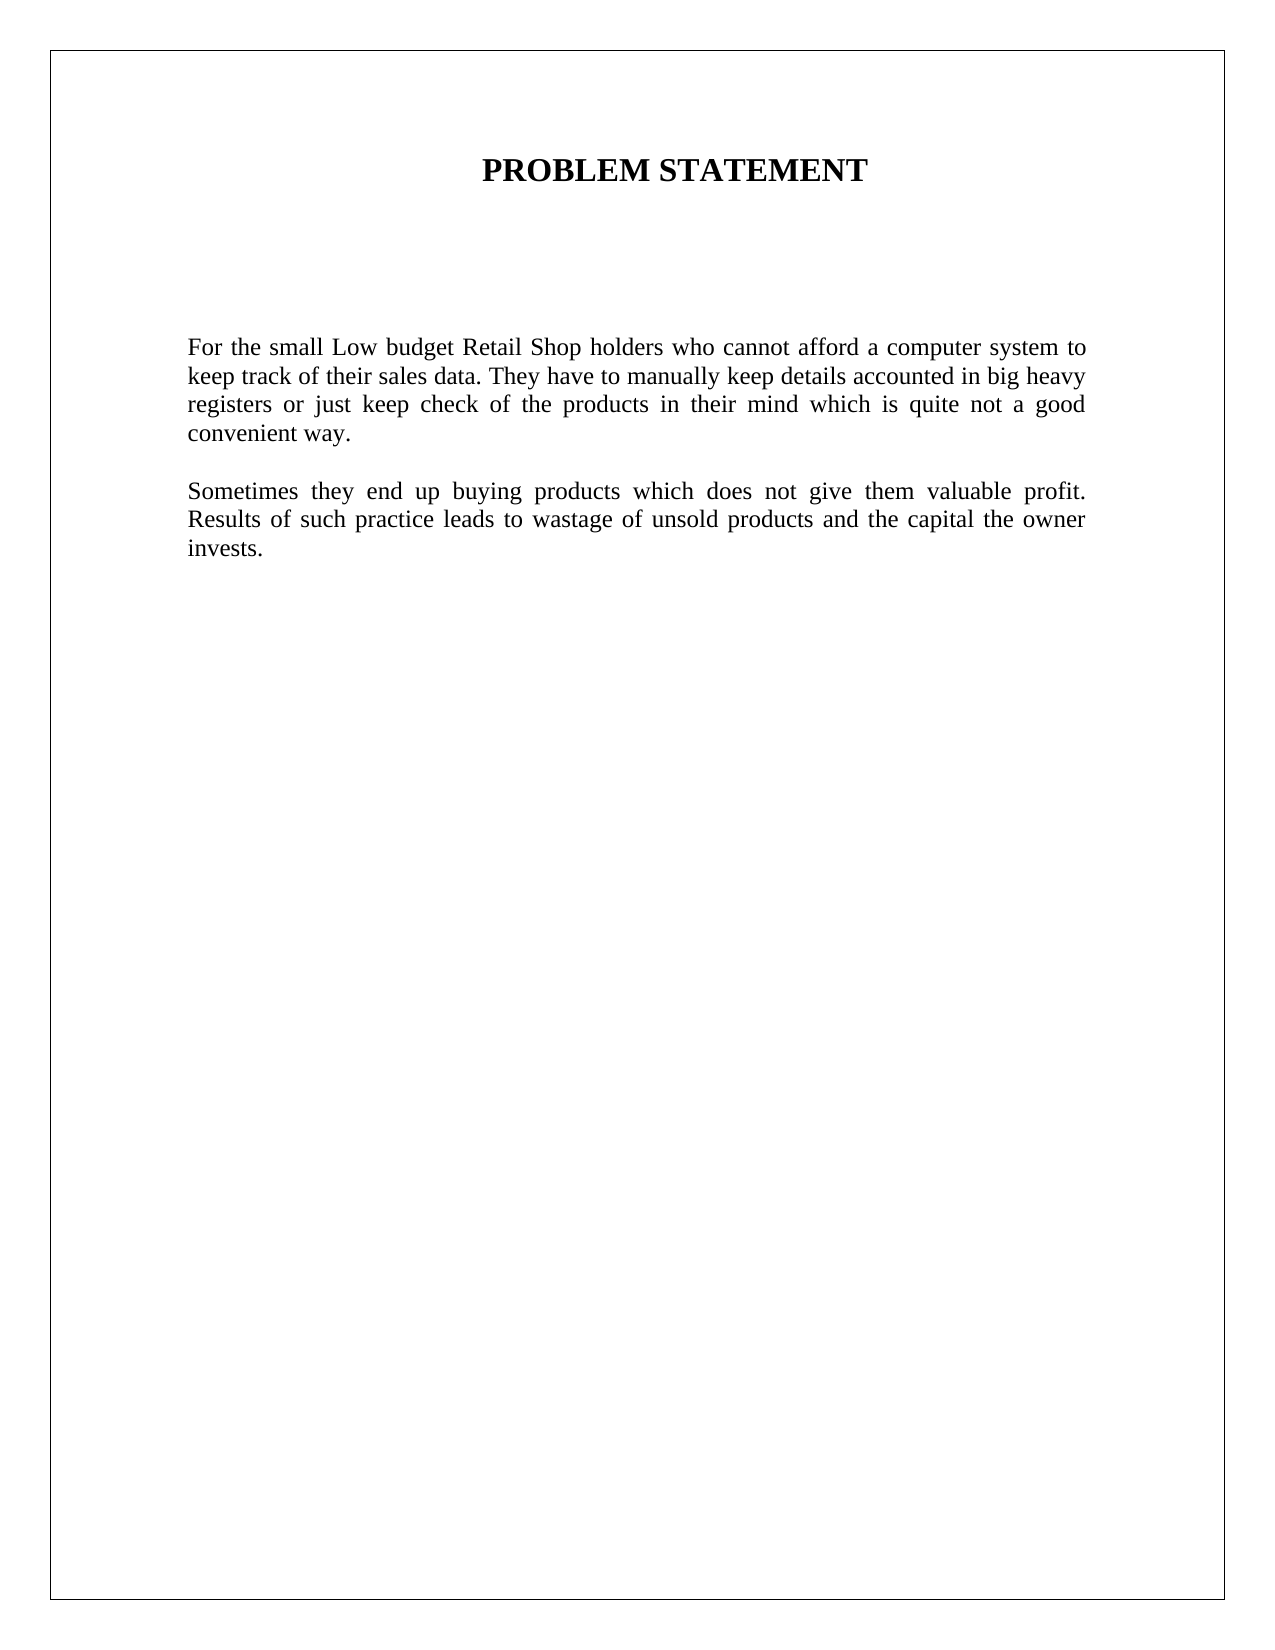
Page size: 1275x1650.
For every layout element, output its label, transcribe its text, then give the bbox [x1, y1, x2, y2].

text Sometimes they end up buying products which does not give them valuable profit. Results of such practice leads to wastage of unsold products and the capital the owner invests. [187, 476, 1087, 562]
text For the small Low budget Retail Shop holders who cannot afford a computer system to keep track of their sales data. They have to manually keep details accounted in big heavy registers or just keep check of the products in their mind which is quite not a good convenient way. [187, 332, 1087, 447]
text PROBLEM STATEMENT [262, 150, 1087, 188]
